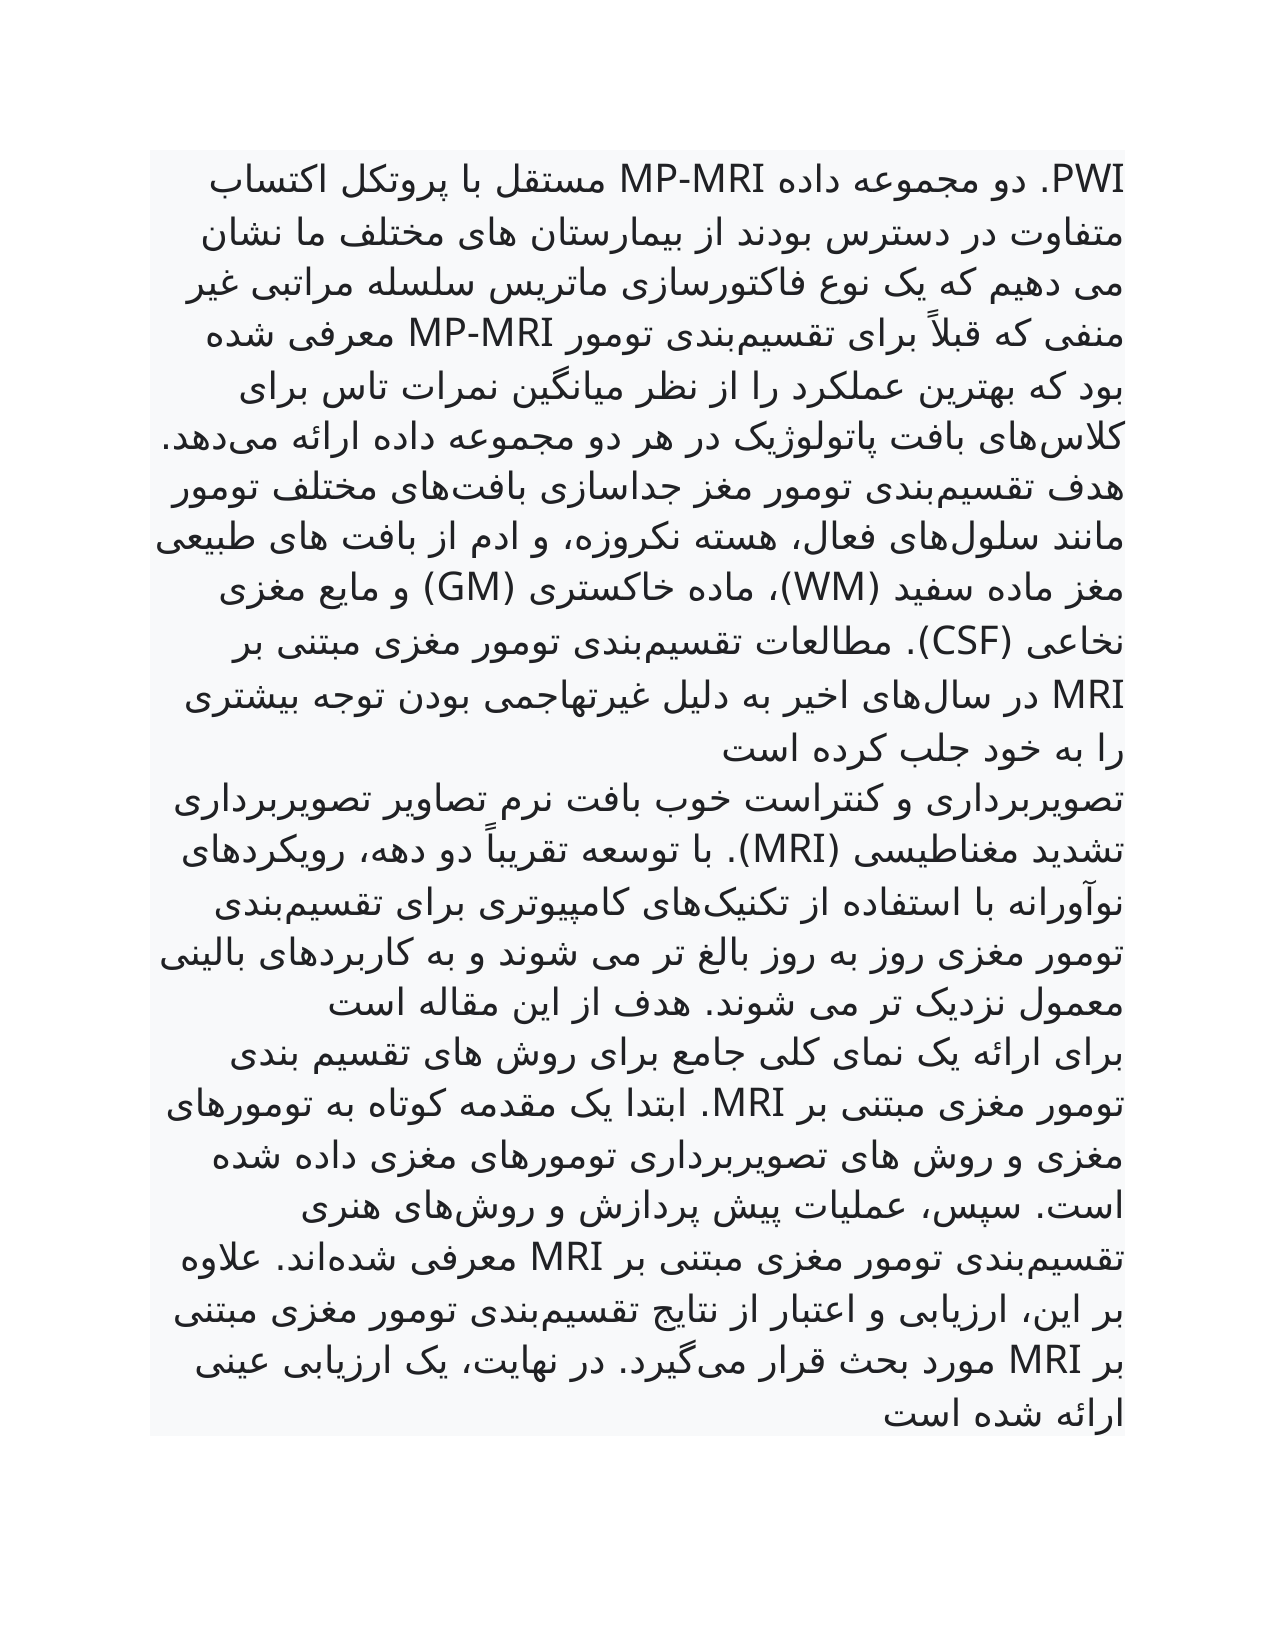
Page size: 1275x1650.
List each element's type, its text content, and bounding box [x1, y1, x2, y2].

text هدف تقسیم‌بندی تومور مغز جداسازی بافت‌های مختلف تومور مانند سلول‌های فعال، هسته نکروزه، و ادم از بافت های طبیعی مغز ماده سفید (WM)، ماده خاکستری (GM) و مایع مغزی نخاعی (CSF). مطالعات تقسیم‌بندی تومور مغزی مبتنی بر MRI در سال‌های اخیر به دلیل غیرتهاجمی بودن توجه بیشتری را به خود جلب کرده است [150, 458, 1125, 770]
text برای ارائه یک نمای کلی جامع برای روش های تقسیم بندی تومور مغزی مبتنی بر MRI. ابتدا یک مقدمه کوتاه به تومورهای مغزی و روش های تصویربرداری تومورهای مغزی داده شده است. سپس، عملیات پیش پردازش و روش‌های هنری تقسیم‌بندی تومور مغزی مبتنی بر MRI معرفی شده‌اند. علاوه بر این، ارزیابی و اعتبار از نتایج تقسیم‌بندی تومور مغزی مبتنی بر MRI مورد بحث قرار می‌گیرد. در نهایت، یک ارزیابی عینی ارائه شده است [150, 1024, 1125, 1436]
text تصویربرداری و کنتراست خوب بافت نرم تصاویر تصویربرداری تشدید مغناطیسی (MRI). با توسعه تقریباً دو دهه، رویکردهای نوآورانه با استفاده از تکنیک‌های کامپیوتری برای تقسیم‌بندی تومور مغزی روز به روز بالغ تر می شوند و به کاربردهای بالینی معمول نزدیک تر می شوند. هدف از این مقاله است [150, 770, 1125, 1024]
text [150, 150, 1125, 458]
